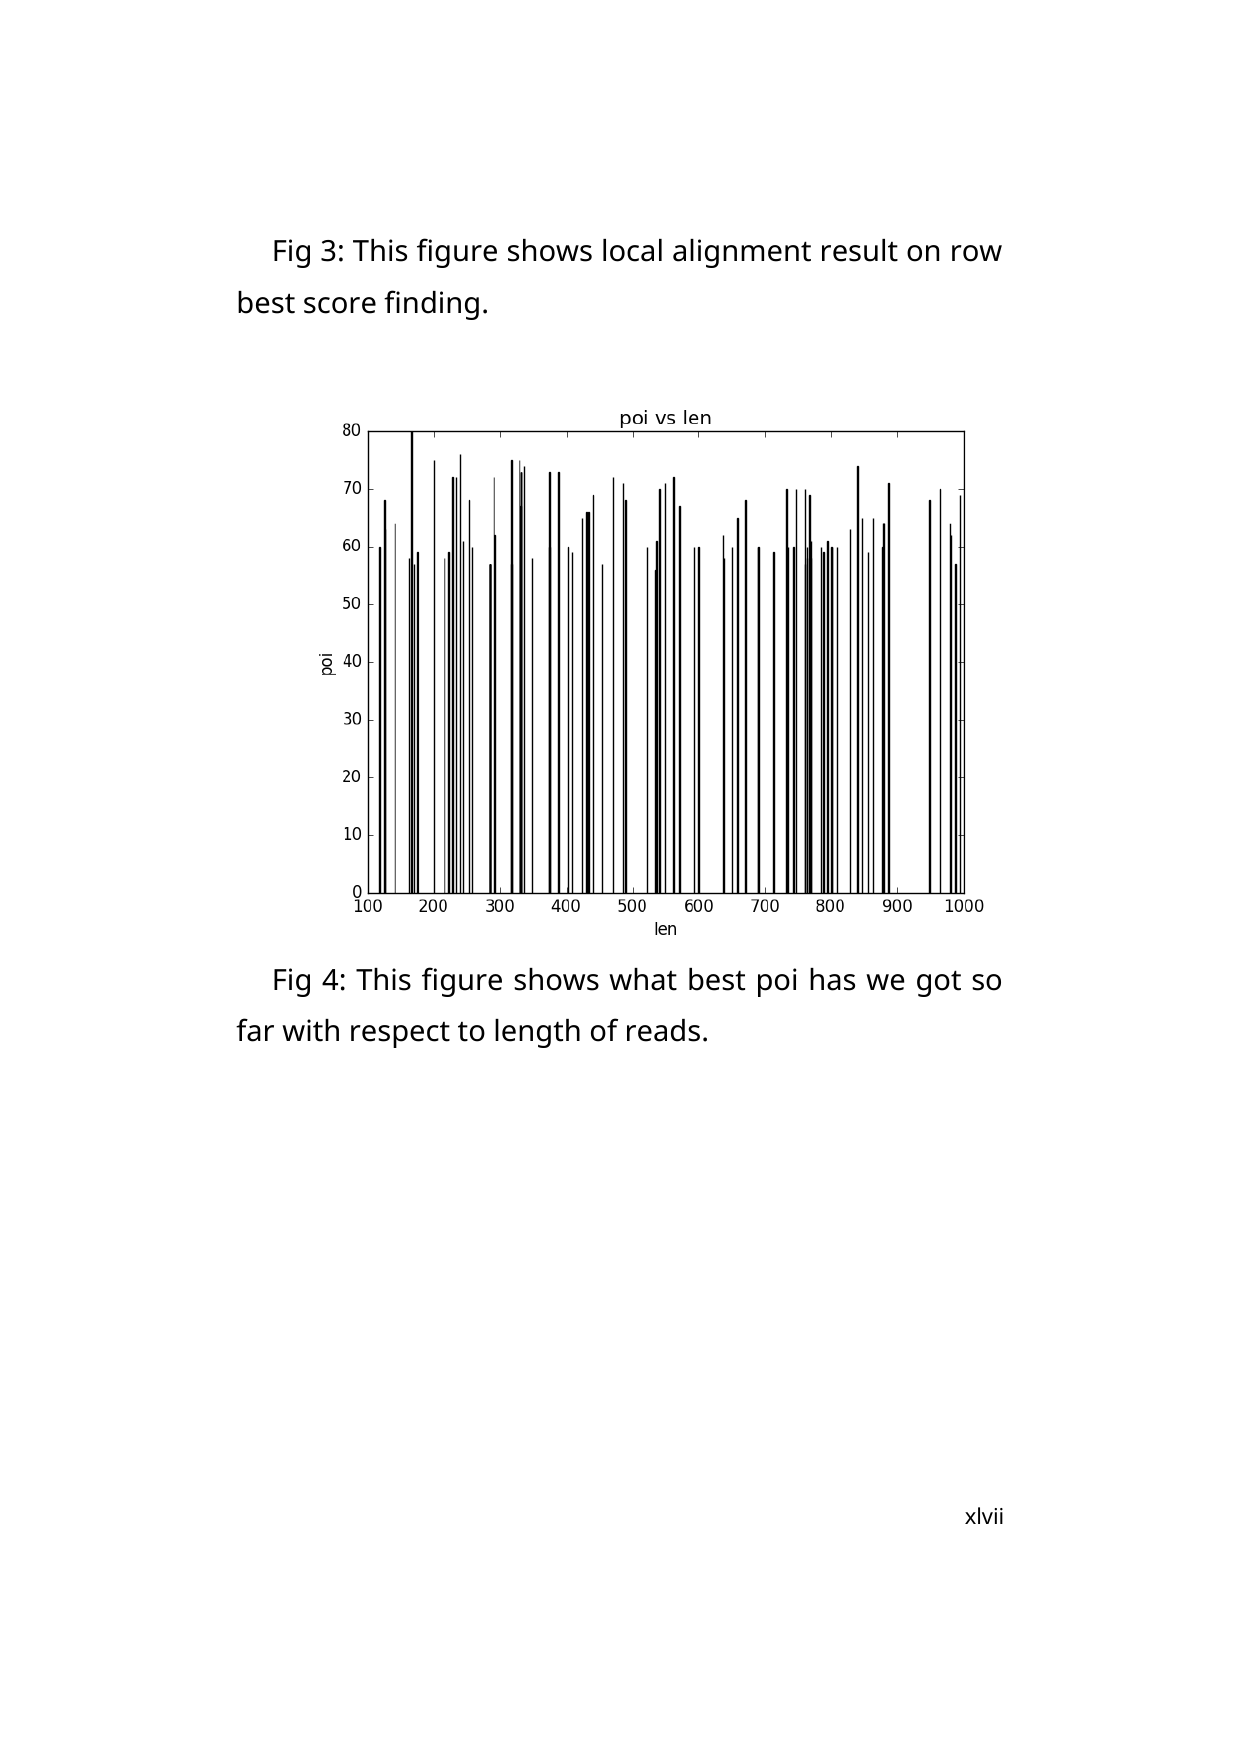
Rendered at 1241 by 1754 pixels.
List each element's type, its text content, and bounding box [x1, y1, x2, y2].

text Fig 3: This figure shows local alignment result on row best score finding. [236, 230, 1004, 322]
picture [271, 374, 1040, 950]
text Fig 4: This figure shows what best poi has we got so far with respect to length of reads. [236, 959, 1004, 1050]
